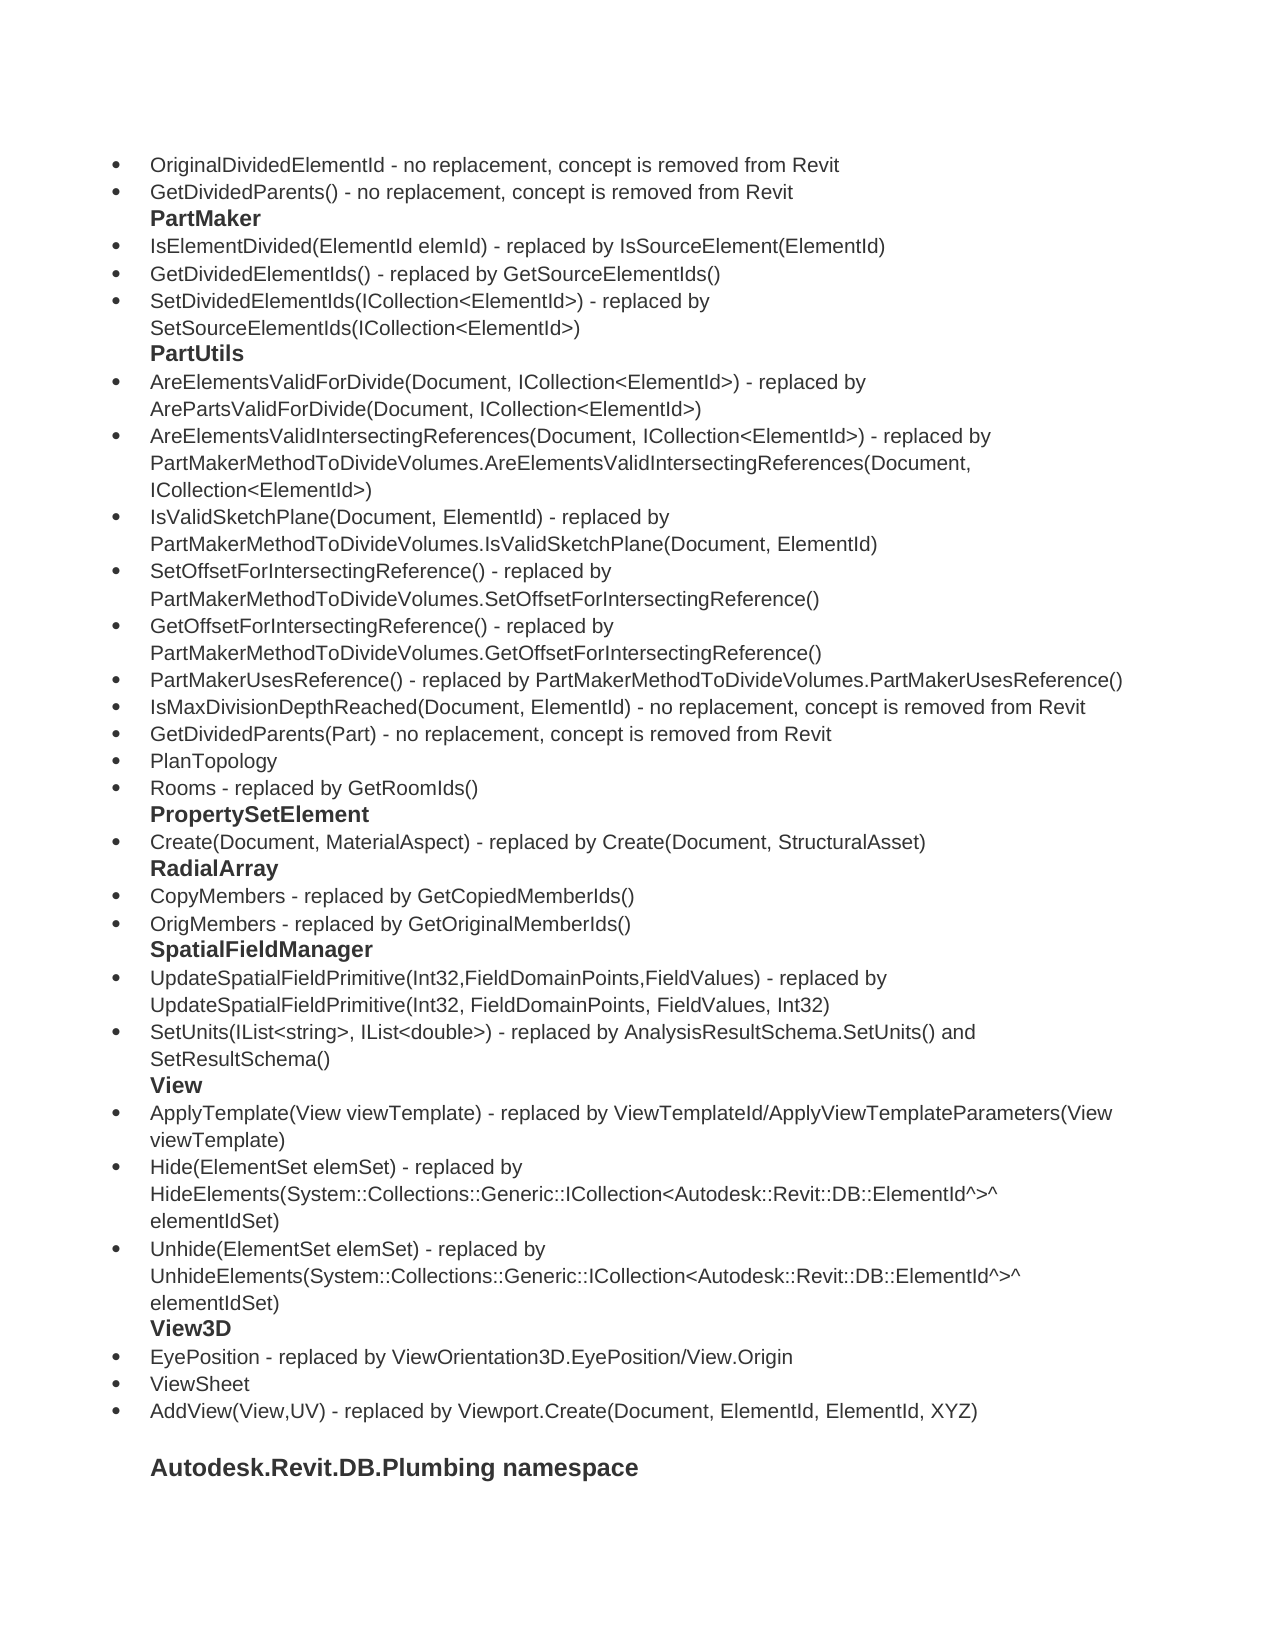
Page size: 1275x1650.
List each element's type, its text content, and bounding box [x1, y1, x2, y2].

list AddView(View,UV) - replaced by Viewport.Create(Document, ElementId, ElementId, XYZ) [112, 1396, 1125, 1423]
list GetDividedParents(Part) - no replacement, concept is removed from Revit [112, 719, 1125, 746]
list SetUnits(IList<string>, IList<double>) - replaced by AnalysisResultSchema.SetUnits() and SetResultSchema() [112, 1017, 1125, 1071]
list Create(Document, MaterialAspect) - replaced by Create(Document, StructuralAsset) [112, 827, 1125, 854]
list OriginalDividedElementId - no replacement, concept is removed from Revit [112, 150, 1125, 177]
list IsElementDivided(ElementId elemId) - replaced by IsSourceElement(ElementId) [112, 231, 1125, 258]
list PlanTopology [112, 746, 1125, 773]
list IsMaxDivisionDepthReached(Document, ElementId) - no replacement, concept is removed from Revit [112, 692, 1125, 719]
subtitle SpatialFieldManager [150, 935, 1125, 962]
list OrigMembers - replaced by GetOriginalMemberIds() [112, 908, 1125, 935]
list ViewSheet [112, 1369, 1125, 1396]
subtitle Autodesk.Revit.DB.Plumbing namespace [150, 1453, 1125, 1482]
list Rooms - replaced by GetRoomIds() [112, 773, 1125, 800]
subtitle View [150, 1071, 1125, 1098]
subtitle PartMaker [150, 204, 1125, 231]
list AreElementsValidIntersectingReferences(Document, ICollection<ElementId>) - replaced by PartMakerMethodToDivideVolumes.AreElementsValidIntersectingReferences(Document, ICollection<ElementId>) [112, 421, 1125, 502]
subtitle RadialArray [150, 854, 1125, 881]
list SetOffsetForIntersectingReference() - replaced by PartMakerMethodToDivideVolumes.SetOffsetForIntersectingReference() [112, 556, 1125, 610]
list CopyMembers - replaced by GetCopiedMemberIds() [112, 881, 1125, 908]
list GetDividedParents() - no replacement, concept is removed from Revit [112, 177, 1125, 204]
list Unhide(ElementSet elemSet) - replaced by UnhideElements(System::Collections::Generic::ICollection<Autodesk::Revit::DB::ElementId^>^ elementIdSet) [112, 1233, 1125, 1314]
list EyePosition - replaced by ViewOrientation3D.EyePosition/View.Origin [112, 1342, 1125, 1369]
list Hide(ElementSet elemSet) - replaced by HideElements(System::Collections::Generic::ICollection<Autodesk::Revit::DB::ElementId^>^ elementIdSet) [112, 1152, 1125, 1233]
list AreElementsValidForDivide(Document, ICollection<ElementId>) - replaced by ArePartsValidForDivide(Document, ICollection<ElementId>) [112, 367, 1125, 421]
subtitle PropertySetElement [150, 800, 1125, 827]
list IsValidSketchPlane(Document, ElementId) - replaced by PartMakerMethodToDivideVolumes.IsValidSketchPlane(Document, ElementId) [112, 502, 1125, 556]
list GetDividedElementIds() - replaced by GetSourceElementIds() [112, 258, 1125, 285]
list UpdateSpatialFieldPrimitive(Int32,FieldDomainPoints,FieldValues) - replaced by UpdateSpatialFieldPrimitive(Int32, FieldDomainPoints, FieldValues, Int32) [112, 962, 1125, 1017]
list GetOffsetForIntersectingReference() - replaced by PartMakerMethodToDivideVolumes.GetOffsetForIntersectingReference() [112, 610, 1125, 664]
subtitle View3D [150, 1314, 1125, 1342]
list ApplyTemplate(View viewTemplate) - replaced by ViewTemplateId/ApplyViewTemplateParameters(View viewTemplate) [112, 1098, 1125, 1152]
list PartMakerUsesReference() - replaced by PartMakerMethodToDivideVolumes.PartMakerUsesReference() [112, 664, 1125, 692]
subtitle PartUtils [150, 339, 1125, 367]
list SetDividedElementIds(ICollection<ElementId>) - replaced by SetSourceElementIds(ICollection<ElementId>) [112, 285, 1125, 339]
